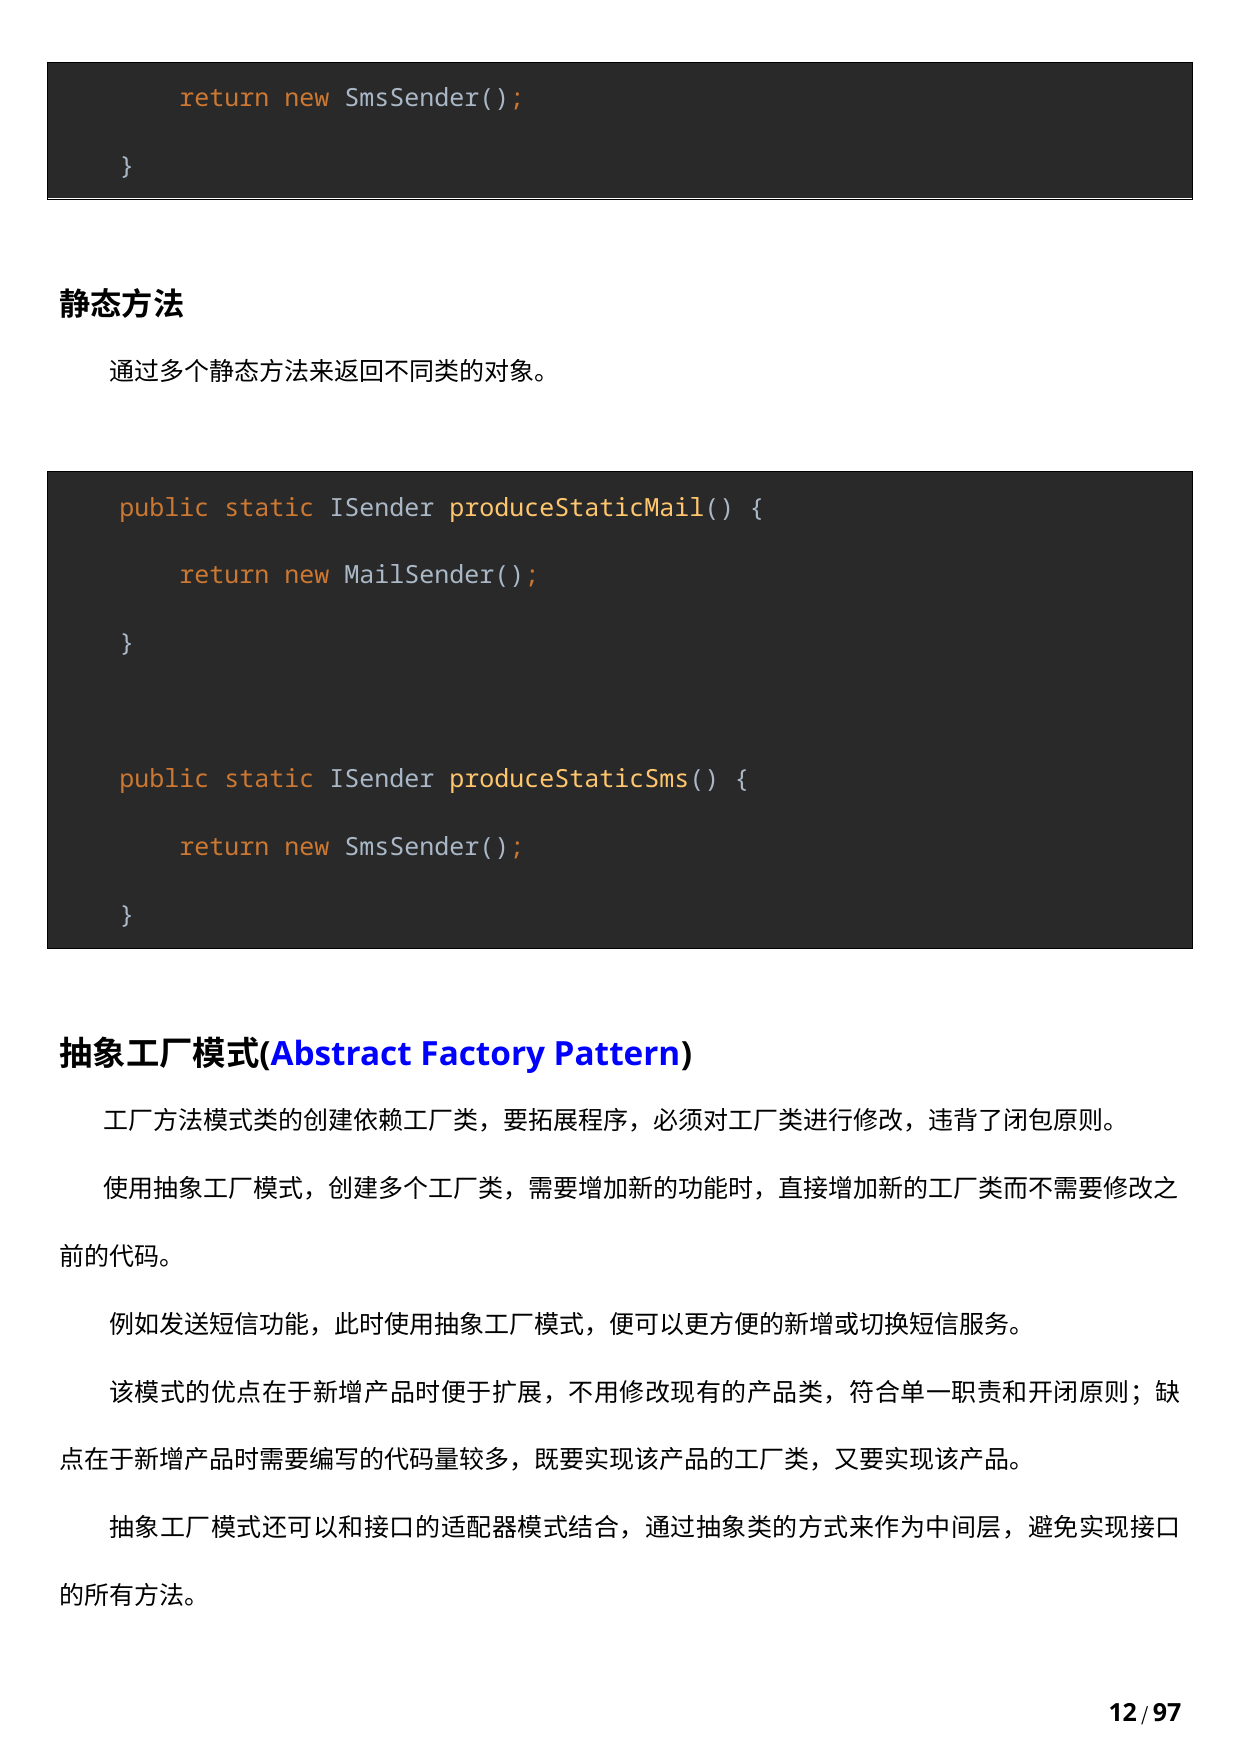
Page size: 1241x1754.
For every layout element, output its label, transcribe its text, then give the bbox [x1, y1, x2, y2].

subtitle 抽象工厂模式(Abstract Factory Pattern) [59, 1017, 1181, 1084]
text 通过多个静态方法来返回不同类的对象。 [59, 335, 1181, 403]
text 使用抽象工厂模式，创建多个工厂类，需要增加新的功能时，直接增加新的工厂类而不需要修改之前的代码。 [59, 1152, 1181, 1288]
text 工厂方法模式类的创建依赖工厂类，要拓展程序，必须对工厂类进行修改，违背了闭包原则。 [59, 1084, 1181, 1152]
table_header public static ISender produceStaticMail() { return new MailSender(); } public static ISender produceStaticSms() { return new SmsSender(); } [48, 472, 1192, 948]
text 抽象工厂模式还可以和接口的适配器模式结合，通过抽象类的方式来作为中间层，避免实现接口的所有方法。 [59, 1492, 1181, 1628]
text 该模式的优点在于新增产品时便于扩展，不用修改现有的产品类，符合单一职责和开闭原则；缺点在于新增产品时需要编写的代码量较多，既要实现该产品的工厂类，又要实现该产品。 [59, 1356, 1181, 1492]
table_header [48, 63, 1192, 198]
subtitle 静态方法 [59, 267, 1181, 335]
text 例如发送短信功能，此时使用抽象工厂模式，便可以更方便的新增或切换短信服务。 [59, 1288, 1181, 1356]
